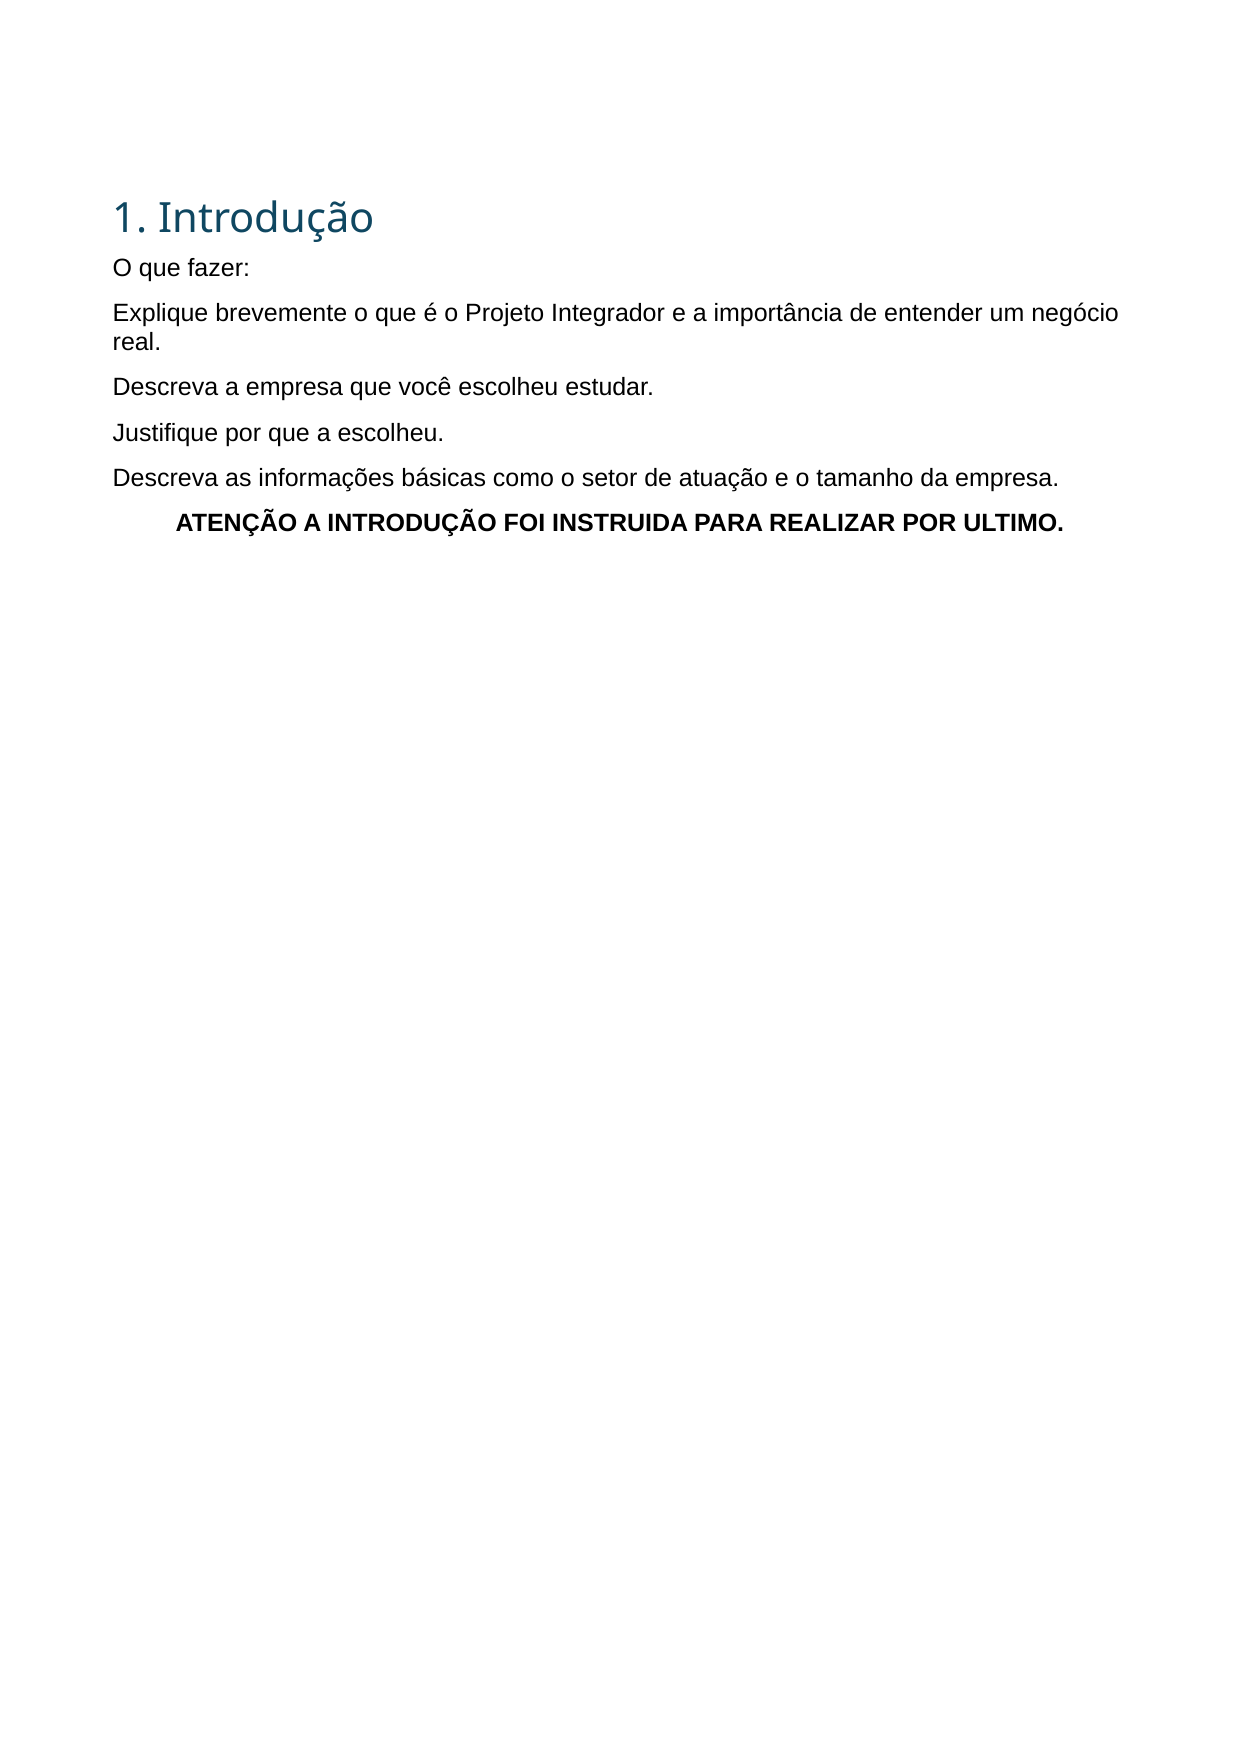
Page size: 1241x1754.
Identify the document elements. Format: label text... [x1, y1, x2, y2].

text O que fazer: [112, 253, 1128, 281]
text Descreva as informações básicas como o setor de atuação e o tamanho da empresa. [112, 463, 1128, 492]
text Justifique por que a escolheu. [112, 418, 1128, 446]
text Descreva a empresa que você escolheu estudar. [112, 372, 1128, 401]
text Explique brevemente o que é o Projeto Integrador e a importância de entender um negócio real. [112, 298, 1128, 356]
text ATENÇÃO A INTRODUÇÃO FOI INSTRUIDA PARA REALIZAR POR ULTIMO. [112, 508, 1128, 537]
subtitle 1. Introdução [112, 187, 1128, 244]
